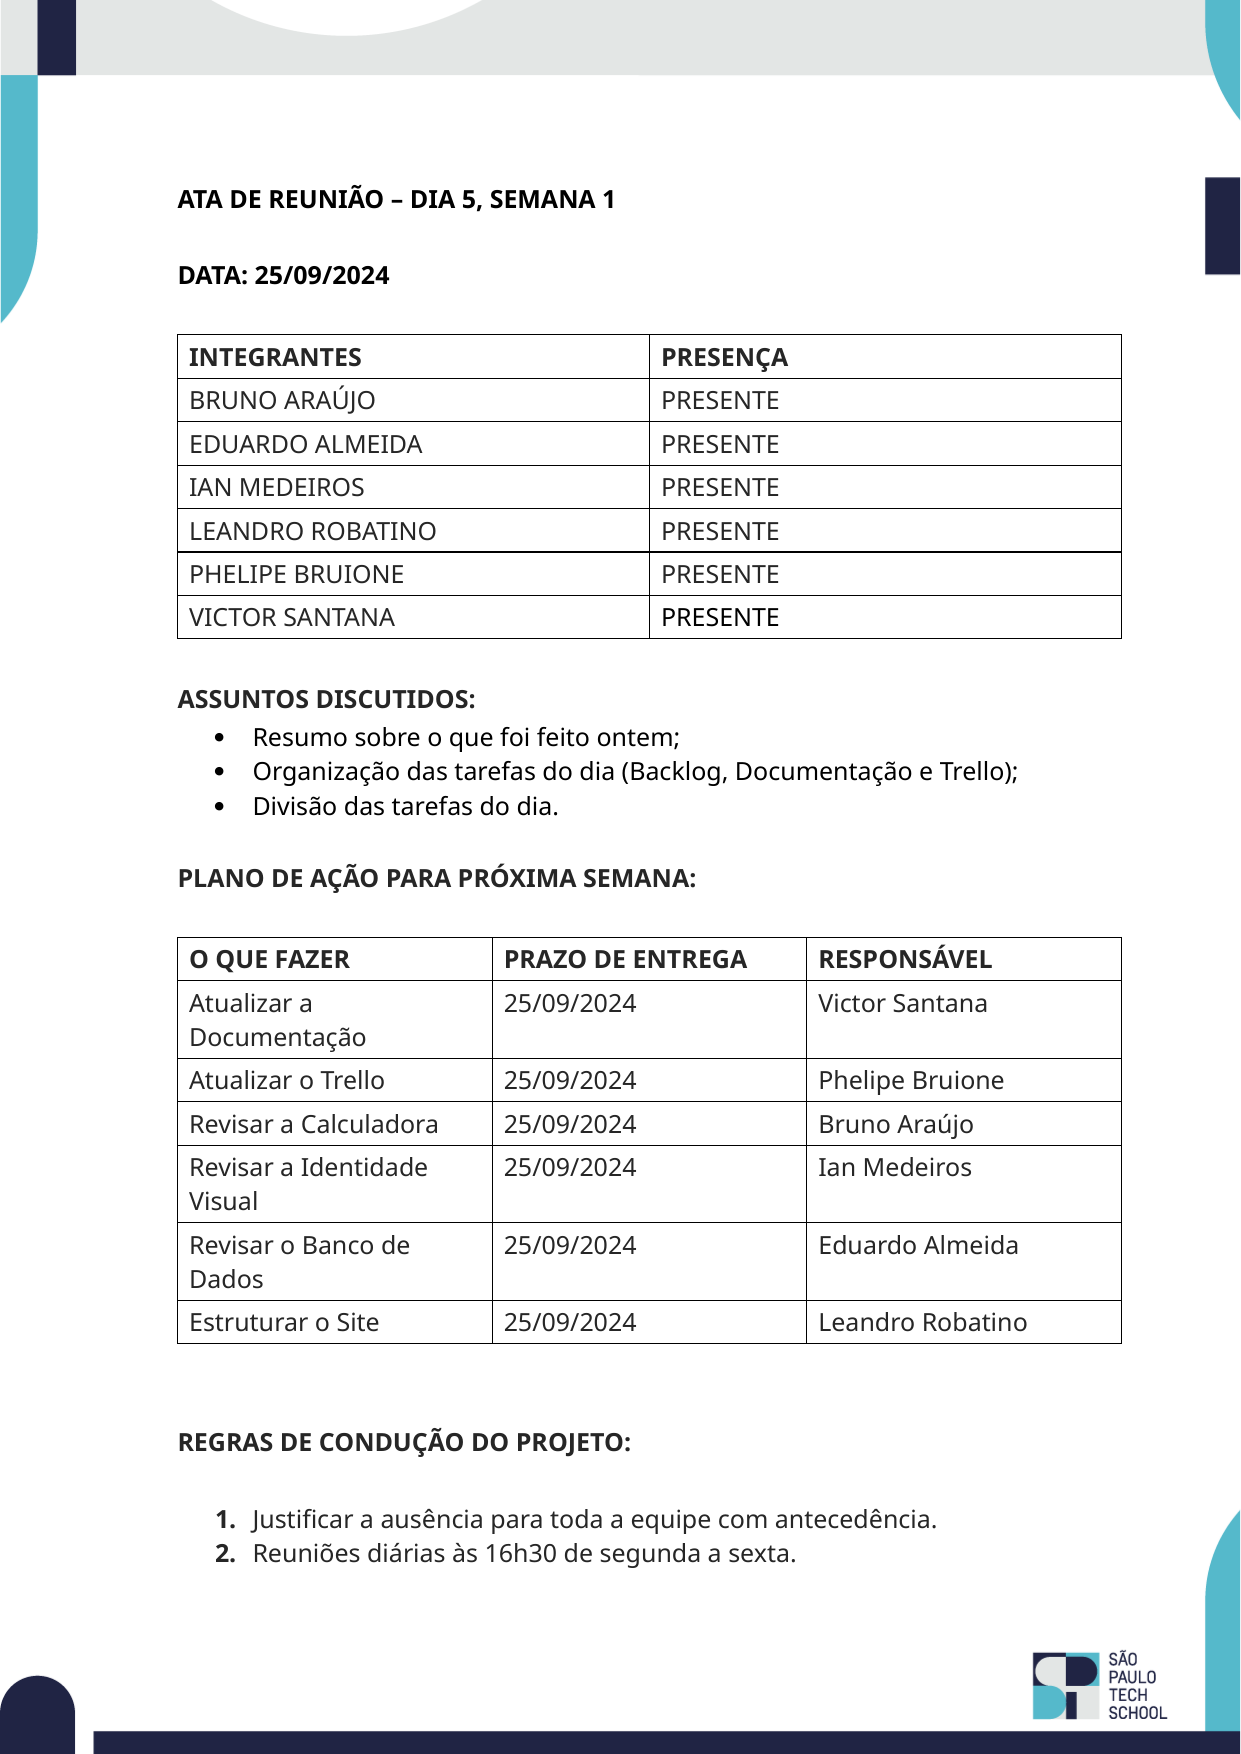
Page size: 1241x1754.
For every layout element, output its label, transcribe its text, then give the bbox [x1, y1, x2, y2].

table_cell Eduardo Almeida [807, 1223, 1121, 1300]
table_cell Atualizar o Trello [178, 1059, 492, 1101]
table_cell PRESENTE [650, 466, 1121, 508]
table_cell EDUARDO ALMEIDA [178, 422, 649, 464]
table_cell Atualizar a Documentação [178, 981, 492, 1058]
table_cell PRESENTE [650, 509, 1121, 551]
text ATA DE REUNIÃO – DIA 5, SEMANA 1 [177, 181, 1122, 215]
table_header INTEGRANTES [178, 335, 649, 378]
table_cell 25/09/2024 [493, 1146, 806, 1222]
table_header O QUE FAZER [178, 938, 492, 980]
table_cell Revisar a Calculadora [178, 1102, 492, 1145]
text DATA: 25/09/2024 [177, 258, 1122, 292]
table_cell VICTOR SANTANA [178, 596, 649, 638]
table_cell PRESENTE [650, 553, 1121, 595]
table_cell PRESENTE [650, 596, 1121, 638]
table_cell 25/09/2024 [493, 1223, 806, 1300]
list Reuniões diárias às 16h30 de segunda a sexta. [215, 1535, 1122, 1569]
table_cell BRUNO ARAÚJO [178, 379, 649, 421]
table_cell LEANDRO ROBATINO [178, 509, 649, 551]
table_cell Revisar a Identidade Visual [178, 1146, 492, 1222]
list Resumo sobre o que foi feito ontem; [215, 720, 1122, 754]
table_cell Leandro Robatino [807, 1301, 1121, 1343]
list Organização das tarefas do dia (Backlog, Documentação e Trello); [215, 754, 1122, 788]
table_cell 25/09/2024 [493, 1059, 806, 1101]
table_cell IAN MEDEIROS [178, 466, 649, 508]
table_cell Bruno Araújo [807, 1102, 1121, 1145]
table_header RESPONSÁVEL [807, 938, 1121, 980]
text ASSUNTOS DISCUTIDOS: [177, 682, 1122, 716]
table_cell Ian Medeiros [807, 1146, 1121, 1222]
table_cell PRESENTE [650, 379, 1121, 421]
list Divisão das tarefas do dia. [215, 788, 1122, 822]
table_header PRAZO DE ENTREGA [493, 938, 806, 980]
table_header PRESENÇA [650, 335, 1121, 378]
picture [0, 0, 1241, 1754]
table_cell PHELIPE BRUIONE [178, 553, 649, 595]
table_cell 25/09/2024 [493, 1301, 806, 1343]
table_cell 25/09/2024 [493, 1102, 806, 1145]
text PLANO DE AÇÃO PARA PRÓXIMA SEMANA: [177, 860, 1122, 894]
table_cell Victor Santana [807, 981, 1121, 1058]
table_cell Revisar o Banco de Dados [178, 1223, 492, 1300]
table_cell 25/09/2024 [493, 981, 806, 1058]
table_cell Phelipe Bruione [807, 1059, 1121, 1101]
table_cell Estruturar o Site [178, 1301, 492, 1343]
text REGRAS DE CONDUÇÃO DO PROJETO: [177, 1425, 1122, 1459]
table_cell PRESENTE [650, 422, 1121, 464]
list Justificar a ausência para toda a equipe com antecedência. [215, 1501, 1122, 1535]
